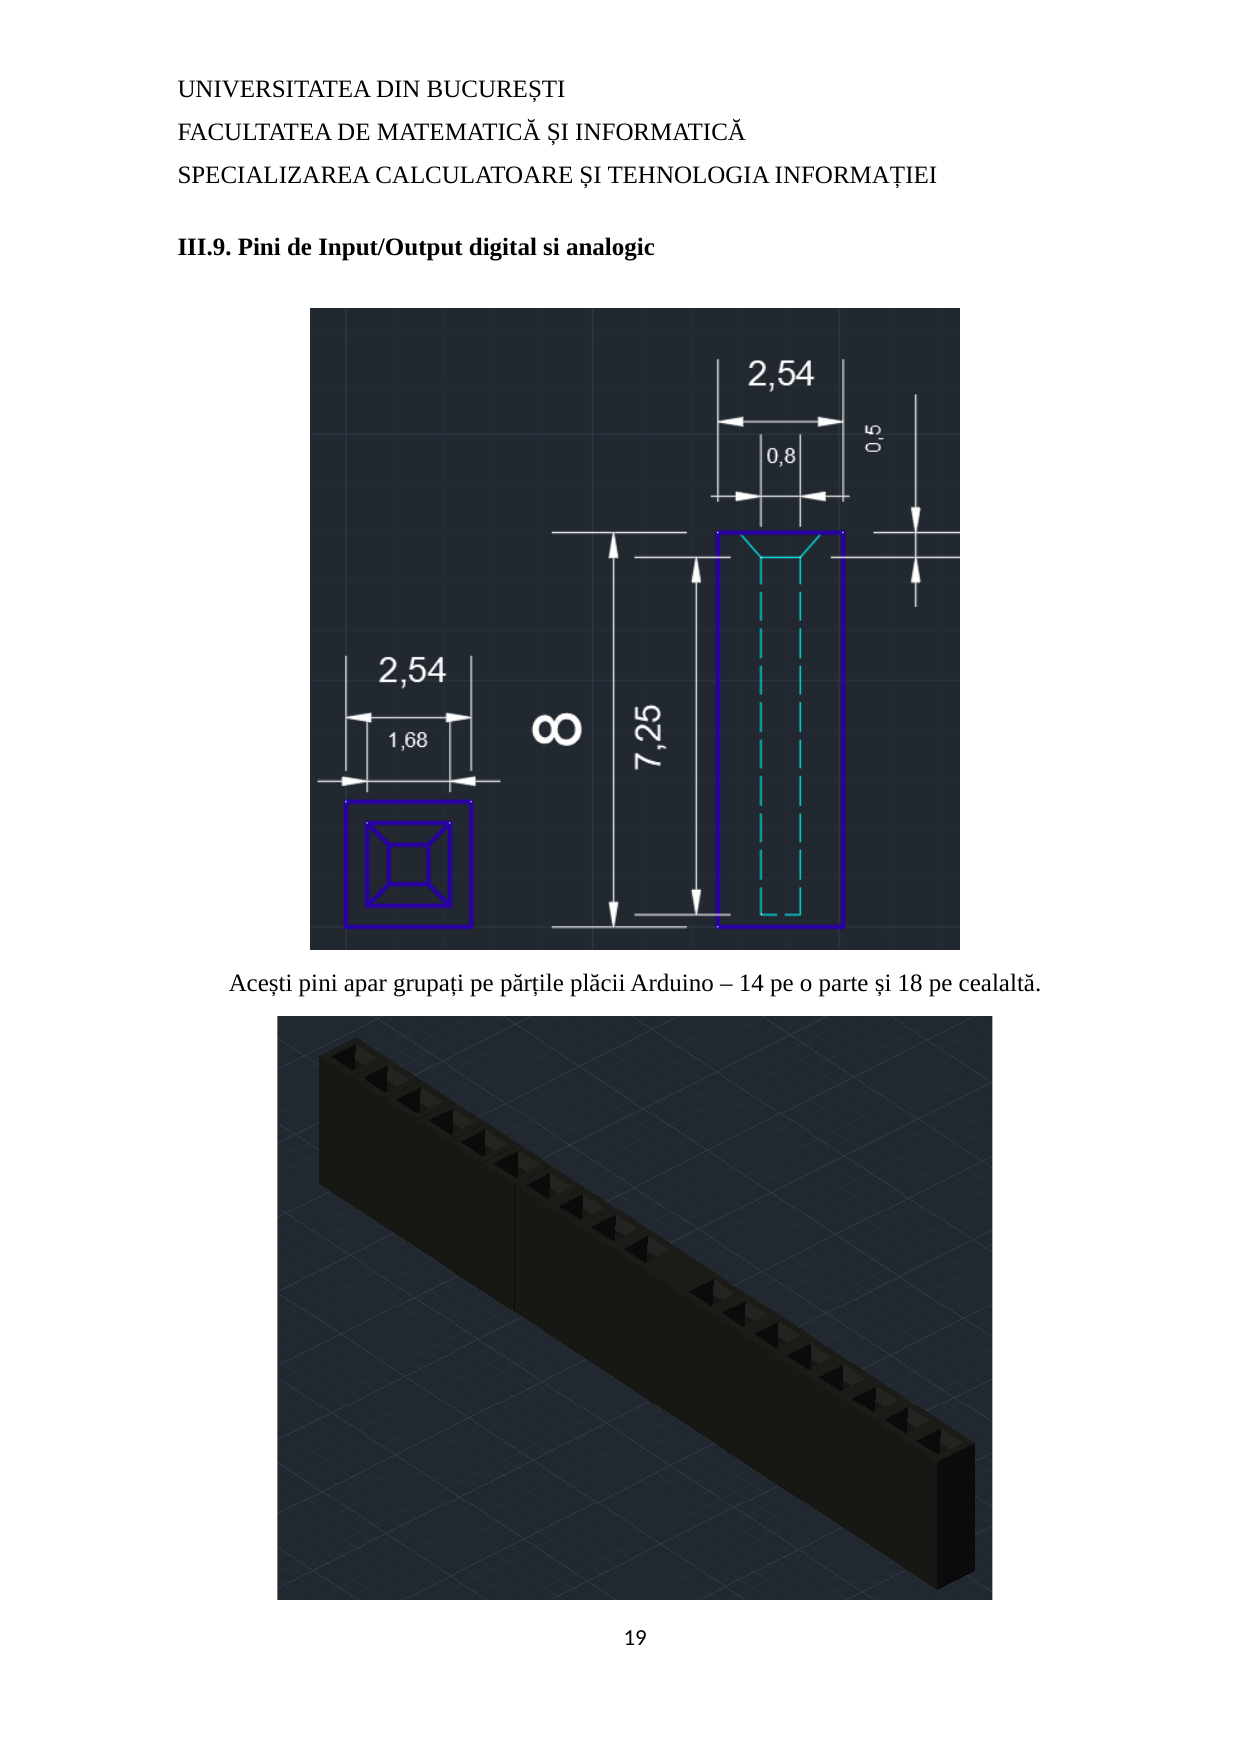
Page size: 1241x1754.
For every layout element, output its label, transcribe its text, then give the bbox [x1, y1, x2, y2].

picture [277, 1016, 993, 1600]
text Acești pini apar grupați pe părțile plăcii Arduino – 14 pe o parte și 18 pe cealaltă. [177, 968, 1092, 997]
subtitle III.9. Pini de Input/Output digital si analogic [177, 232, 1092, 261]
picture [310, 308, 960, 950]
